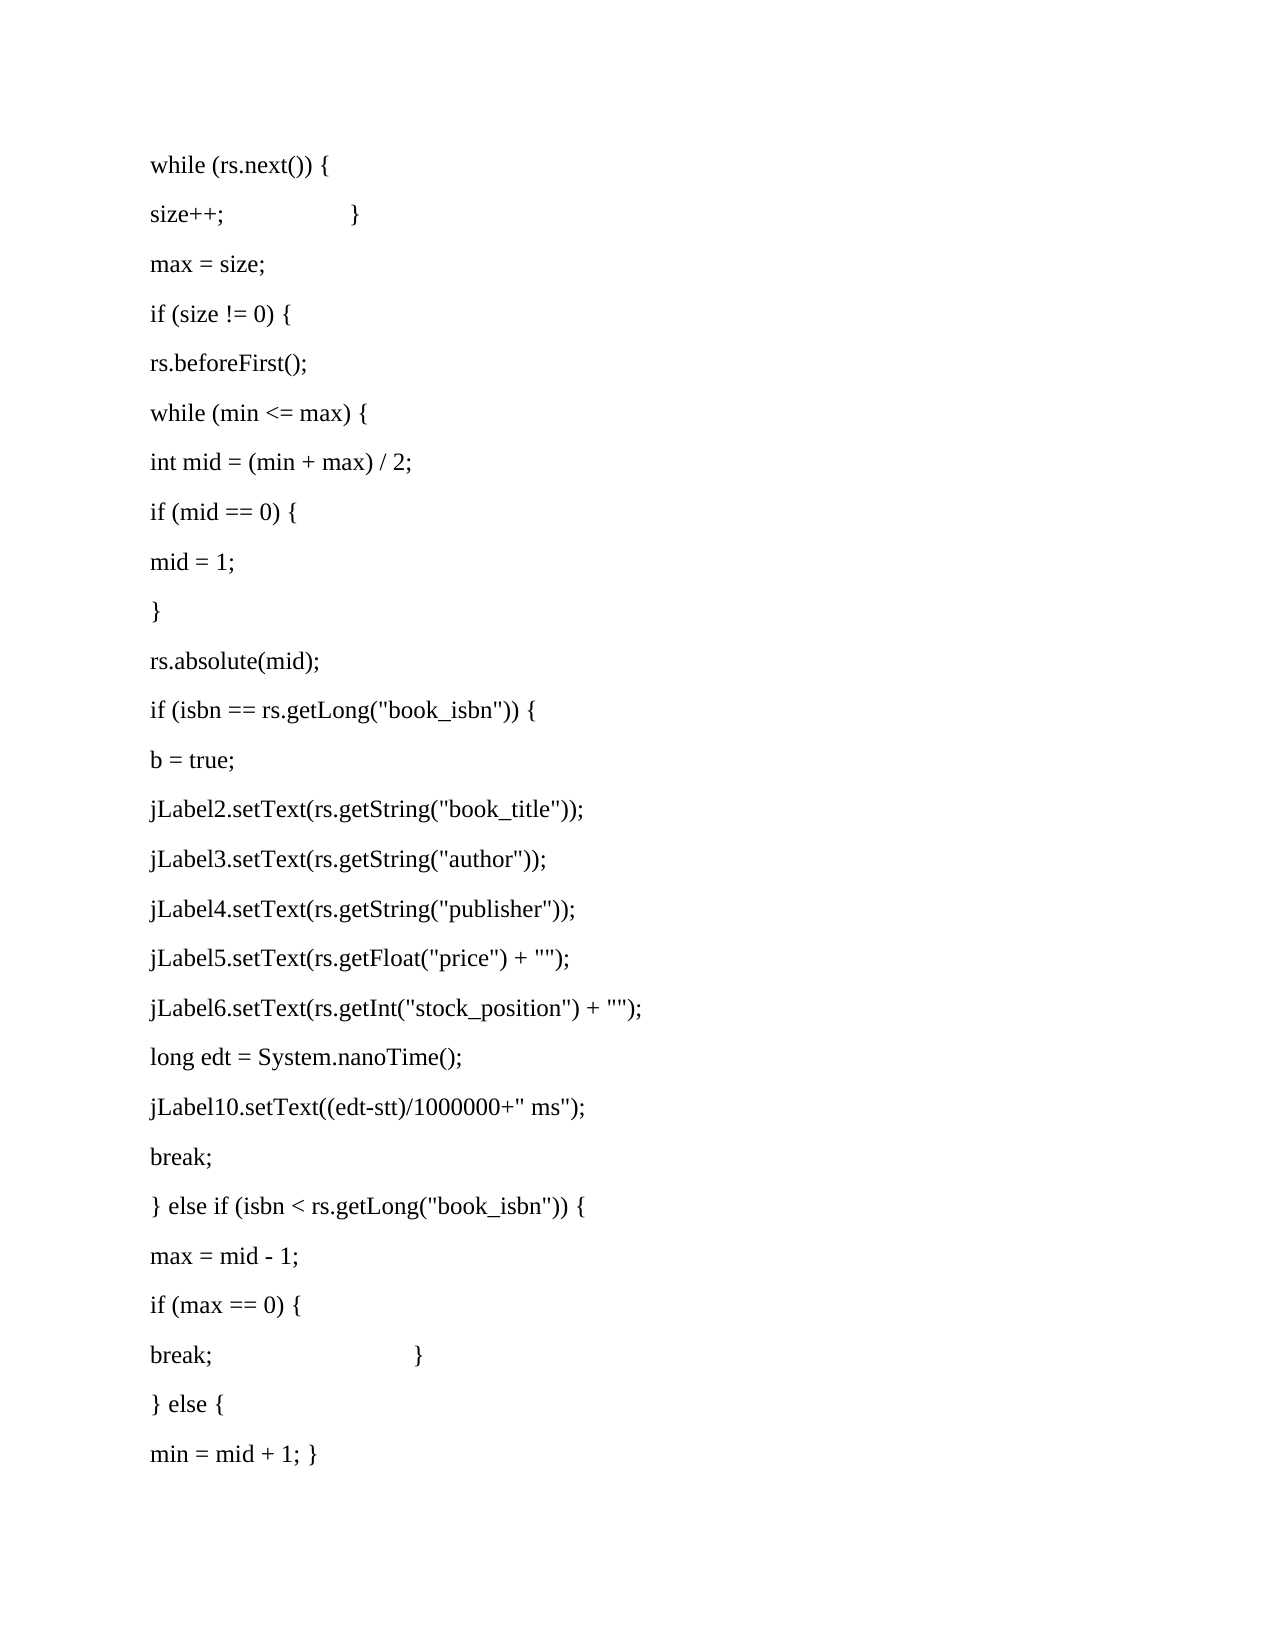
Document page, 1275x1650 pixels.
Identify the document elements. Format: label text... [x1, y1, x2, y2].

text if (size != 0) { [150, 299, 1125, 327]
text rs.beforeFirst(); [150, 348, 1125, 377]
text jLabel4.setText(rs.getString("publisher")); [150, 894, 1125, 922]
text } else if (isbn < rs.getLong("book_isbn")) { [150, 1191, 1125, 1220]
text jLabel10.setText((edt-stt)/1000000+" ms"); [150, 1092, 1125, 1121]
text break; } [150, 1340, 1125, 1369]
text } [150, 596, 1125, 625]
text rs.absolute(mid); [150, 646, 1125, 674]
text while (min <= max) { [150, 398, 1125, 427]
text min = mid + 1; } [150, 1439, 1125, 1468]
text while (rs.next()) { [150, 150, 1125, 179]
text jLabel6.setText(rs.getInt("stock_position") + ""); [150, 993, 1125, 1022]
text jLabel5.setText(rs.getFloat("price") + ""); [150, 943, 1125, 972]
text jLabel2.setText(rs.getString("book_title")); [150, 794, 1125, 823]
text jLabel3.setText(rs.getString("author")); [150, 844, 1125, 873]
text if (max == 0) { [150, 1290, 1125, 1319]
text max = size; [150, 249, 1125, 278]
text if (isbn == rs.getLong("book_isbn")) { [150, 695, 1125, 724]
text if (mid == 0) { [150, 497, 1125, 526]
text int mid = (min + max) / 2; [150, 447, 1125, 476]
text size++; } [150, 199, 1125, 228]
text mid = 1; [150, 547, 1125, 575]
text max = mid - 1; [150, 1241, 1125, 1269]
text b = true; [150, 745, 1125, 774]
text break; [150, 1142, 1125, 1170]
text long edt = System.nanoTime(); [150, 1042, 1125, 1071]
text } else { [150, 1389, 1125, 1418]
